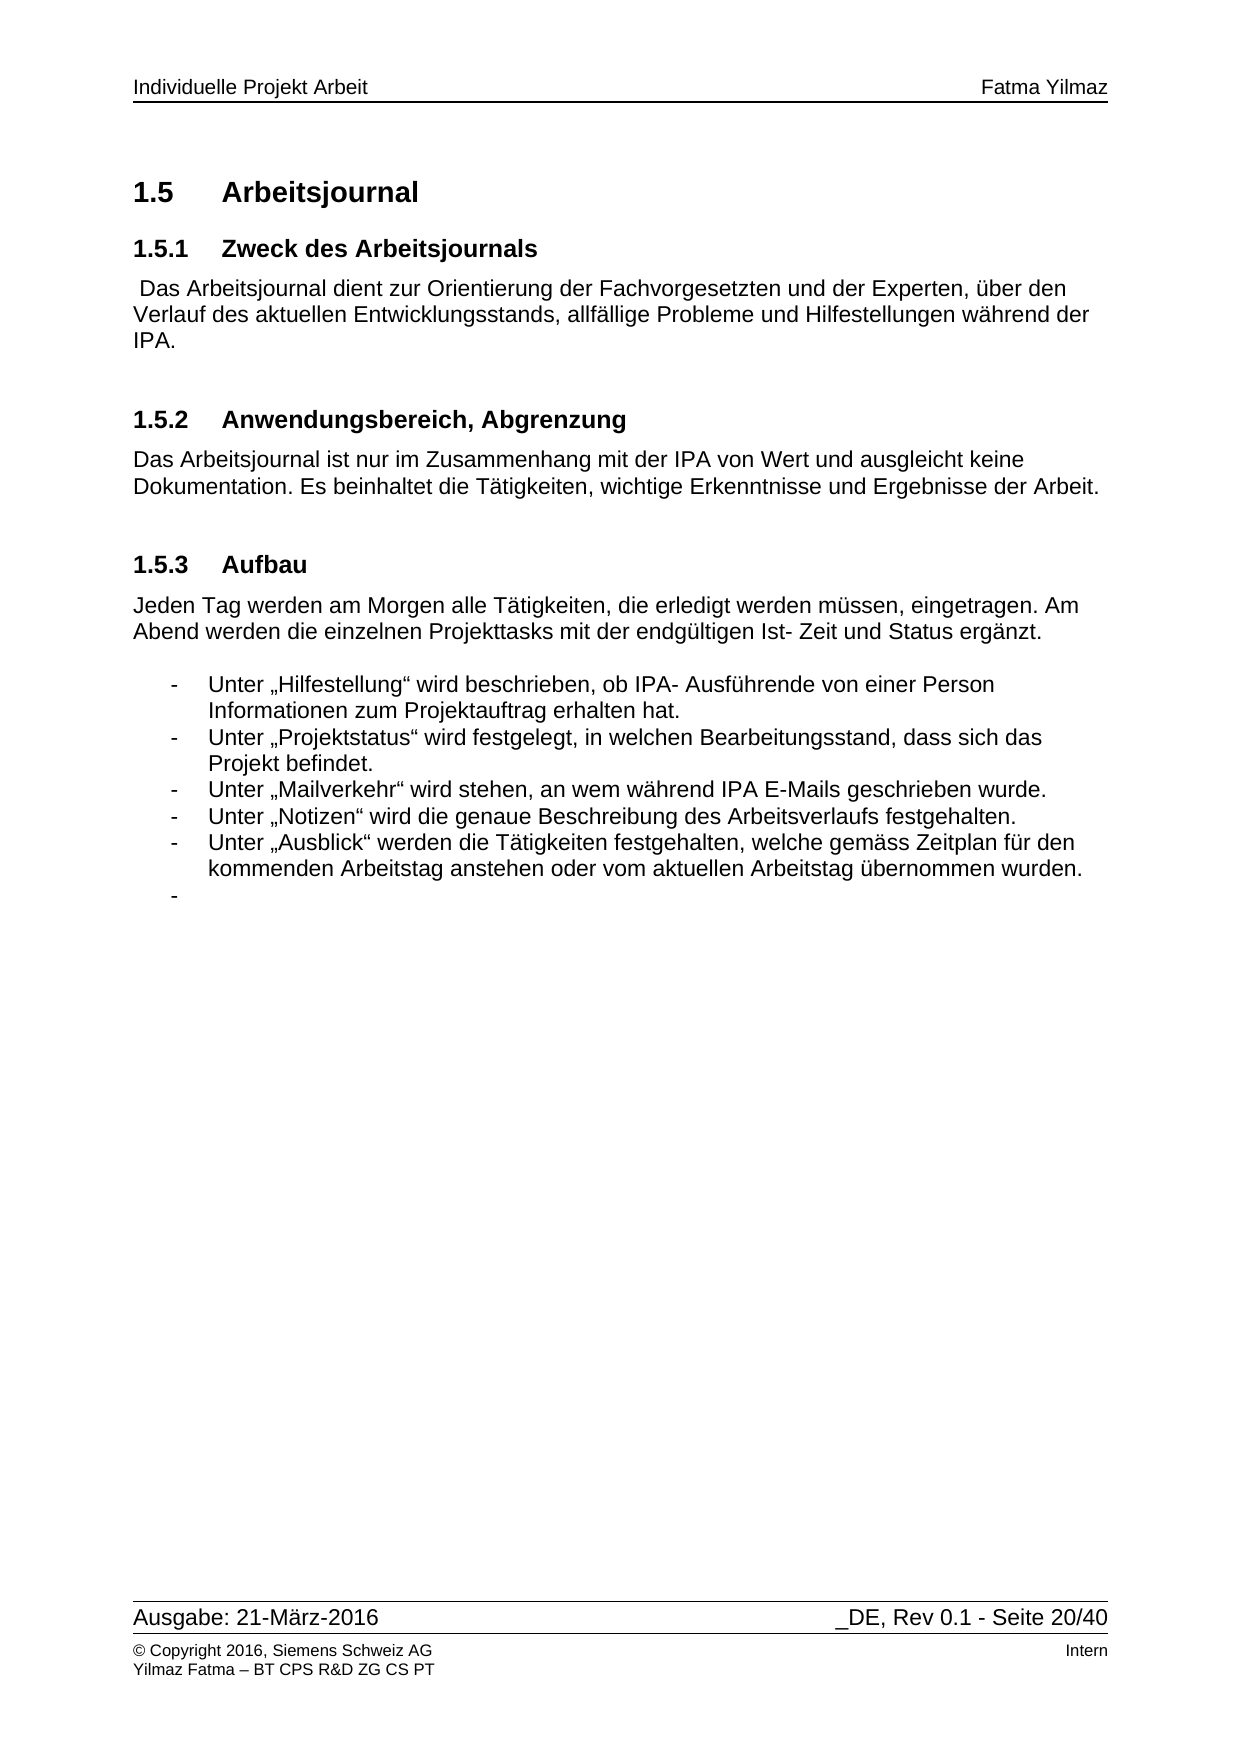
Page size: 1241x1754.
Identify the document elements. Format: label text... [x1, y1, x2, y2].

subtitle Arbeitsjournal [133, 175, 1108, 208]
list Unter „Mailverkehr“ wird stehen, an wem während IPA E-Mails geschrieben wurde. [170, 776, 1108, 803]
text Das Arbeitsjournal ist nur im Zusammenhang mit der IPA von Wert und ausgleicht keine Dokumentation. Es beinhaltet die Tätigkeiten, wichtige Erkenntnisse und Ergebnisse der Arbeit. [133, 446, 1108, 499]
list Unter „Notizen“ wird die genaue Beschreibung des Arbeitsverlaufs festgehalten. [170, 803, 1108, 829]
text Jeden Tag werden am Morgen alle Tätigkeiten, die erledigt werden müssen, eingetragen. Am Abend werden die einzelnen Projekttasks mit der endgültigen Ist- Zeit und Status ergänzt. [133, 592, 1108, 644]
subtitle Zweck des Arbeitsjournals [133, 233, 1108, 262]
list Unter „Hilfestellung“ wird beschrieben, ob IPA- Ausführende von einer Person Informationen zum Projektauftrag erhalten hat. [170, 671, 1108, 723]
subtitle Anwendungsbereich, Abgrenzung [133, 405, 1108, 434]
text Verlauf des aktuellen Entwicklungsstands, allfällige Probleme und Hilfestellungen während der IPA. [133, 301, 1108, 354]
list Unter „Ausblick“ werden die Tätigkeiten festgehalten, welche gemäss Zeitplan für den kommenden Arbeitstag anstehen oder vom aktuellen Arbeitstag übernommen wurden. [170, 829, 1108, 882]
list Unter „Projektstatus“ wird festgelegt, in welchen Bearbeitungsstand, dass sich das Projekt befindet. [170, 723, 1108, 776]
subtitle Aufbau [133, 551, 1108, 579]
text Das Arbeitsjournal dient zur Orientierung der Fachvorgesetzten und der Experten, über den [133, 275, 1108, 301]
